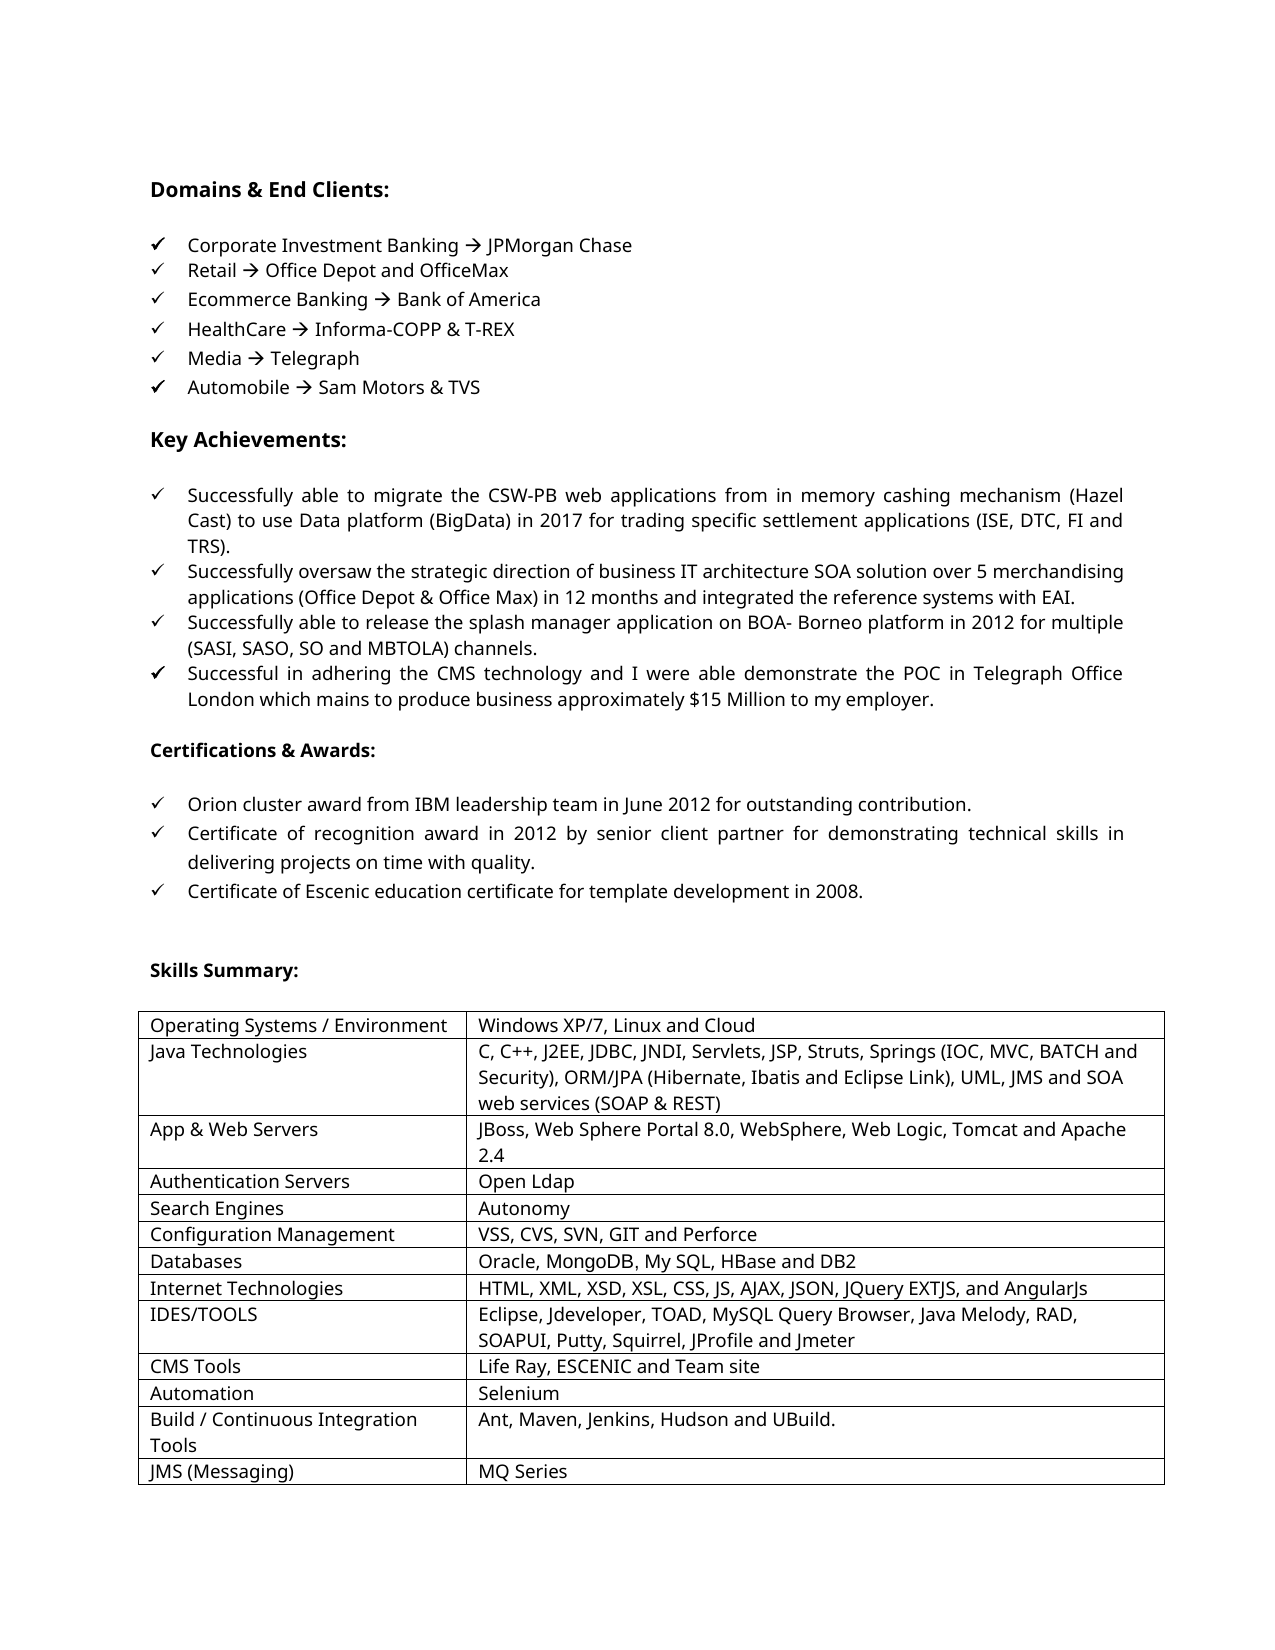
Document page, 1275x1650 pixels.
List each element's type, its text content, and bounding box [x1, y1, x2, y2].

table_cell Ant, Maven, Jenkins, Hudson and UBuild. [467, 1407, 1164, 1458]
table_cell JMS (Messaging) [139, 1459, 466, 1484]
text Domains & End Clients: [150, 150, 1125, 232]
table_header Windows XP/7, Linux and Cloud [467, 1012, 1164, 1038]
table_cell HTML, XML, XSD, XSL, CSS, JS, AJAX, JSON, JQuery EXTJS, and AngularJs [467, 1275, 1164, 1300]
list Certificate of recognition award in 2012 by senior client partner for demonstrating technical skills in delivering projects on time with quality. [150, 820, 1125, 875]
table_header Operating Systems / Environment [139, 1012, 466, 1038]
list Retail Office Depot and OfficeMax [150, 257, 1125, 283]
table_cell JBoss, Web Sphere Portal 8.0, WebSphere, Web Logic, Tomcat and Apache 2.4 [467, 1116, 1164, 1167]
table_cell Java Technologies [139, 1039, 466, 1115]
list Orion cluster award from IBM leadership team in June 2012 for outstanding contribution. [150, 791, 1125, 816]
table_cell Life Ray, ESCENIC and Team site [467, 1354, 1164, 1379]
list HealthCare Informa-COPP & T-REX [150, 316, 1125, 342]
list Corporate Investment Banking JPMorgan Chase [150, 232, 1125, 257]
list Certificate of Escenic education certificate for template development in 2008. [150, 879, 1125, 932]
table_cell Authentication Servers [139, 1169, 466, 1194]
table_cell VSS, CVS, SVN, GIT and Perforce [467, 1222, 1164, 1247]
table_cell MQ Series [467, 1459, 1164, 1484]
table_cell C, C++, J2EE, JDBC, JNDI, Servlets, JSP, Struts, Springs (IOC, MVC, BATCH and Security), ORM/JPA (Hibernate, Ibatis and Eclipse Link), UML, JMS and SOA web services (SOAP & REST) [467, 1039, 1164, 1115]
table_cell Databases [139, 1248, 466, 1274]
table_cell IDES/TOOLS [139, 1301, 466, 1352]
table_cell Internet Technologies [139, 1275, 466, 1300]
table_cell Open Ldap [467, 1169, 1164, 1194]
list Successfully oversaw the strategic direction of business IT architecture SOA solution over 5 merchandising applications (Office Depot & Office Max) in 12 months and integrated the reference systems with EAI. [150, 559, 1125, 610]
text Certifications & Awards: [150, 737, 1125, 791]
list Ecommerce Banking Bank of America [150, 287, 1125, 312]
table_cell Autonomy [467, 1195, 1164, 1221]
table_cell CMS Tools [139, 1354, 466, 1379]
text Skills Summary: [150, 958, 1125, 1011]
table_cell Build / Continuous Integration Tools [139, 1407, 466, 1458]
list Media Telegraph [150, 345, 1125, 371]
table_cell App & Web Servers [139, 1116, 466, 1167]
list Successful in adhering the CMS technology and I were able demonstrate the POC in Telegraph Office London which mains to produce business approximately $15 Million to my employer. [150, 661, 1125, 712]
list Successfully able to migrate the CSW-PB web applications from in memory cashing mechanism (Hazel Cast) to use Data platform (BigData) in 2017 for trading specific settlement applications (ISE, DTC, FI and TRS). [150, 482, 1125, 559]
text Key Achievements: [150, 426, 1125, 482]
table_cell Configuration Management [139, 1222, 466, 1247]
table_cell Automation [139, 1380, 466, 1406]
table_cell Eclipse, Jdeveloper, TOAD, MySQL Query Browser, Java Melody, RAD, SOAPUI, Putty, Squirrel, JProfile and Jmeter [467, 1301, 1164, 1352]
table_cell Oracle, MongoDB, My SQL, HBase and DB2 [467, 1248, 1164, 1274]
table_cell Search Engines [139, 1195, 466, 1221]
list Successfully able to release the splash manager application on BOA- Borneo platform in 2012 for multiple (SASI, SASO, SO and MBTOLA) channels. [150, 610, 1125, 661]
table_cell Selenium [467, 1380, 1164, 1406]
list Automobile Sam Motors & TVS [150, 374, 1125, 400]
